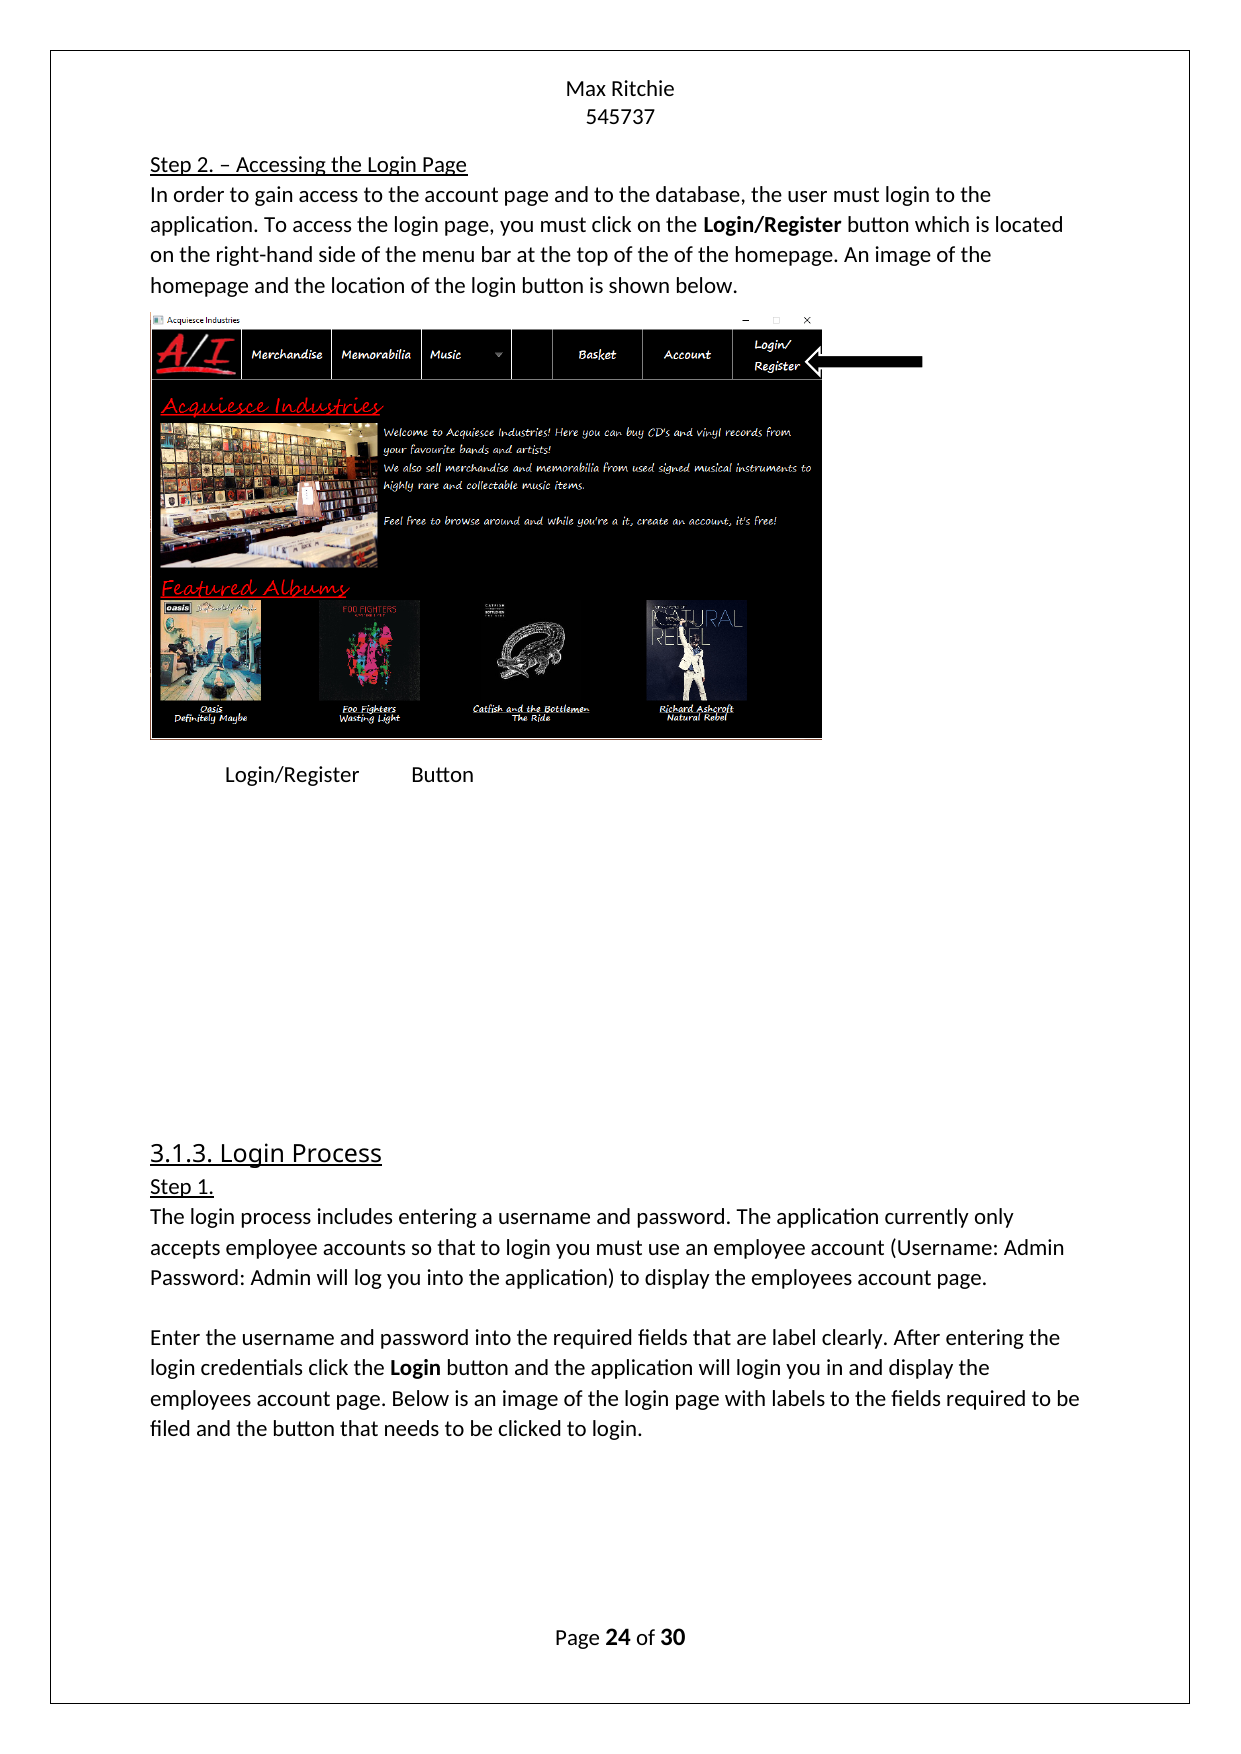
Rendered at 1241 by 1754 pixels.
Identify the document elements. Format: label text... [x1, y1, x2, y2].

text Step 2. – Accessing the Login Page In order to gain access to the account page and to the database, the user must login to the application. To access the login page, you must click on the Login/Register button which is located on the right-hand side of the menu bar at the top of the of the homepage. An image of the homepage and the location of the login button is shown below. [150, 150, 1090, 329]
picture [150, 312, 822, 740]
subtitle 3.1.3. Login Process [150, 1135, 1090, 1169]
text Step 1. The login process includes entering a username and password. The application currently only accepts employee accounts so that to login you must use an employee account (Username: Admin Password: Admin will log you into the application) to display the employees account page. Enter the username and password into the required fields that are label clearly. After entering the login credentials click the Login button and the application will login you in and display the employees account page. Below is an image of the login page with labels to the fields required to be filed and the button that needs to be clicked to login. [150, 1172, 1090, 1442]
